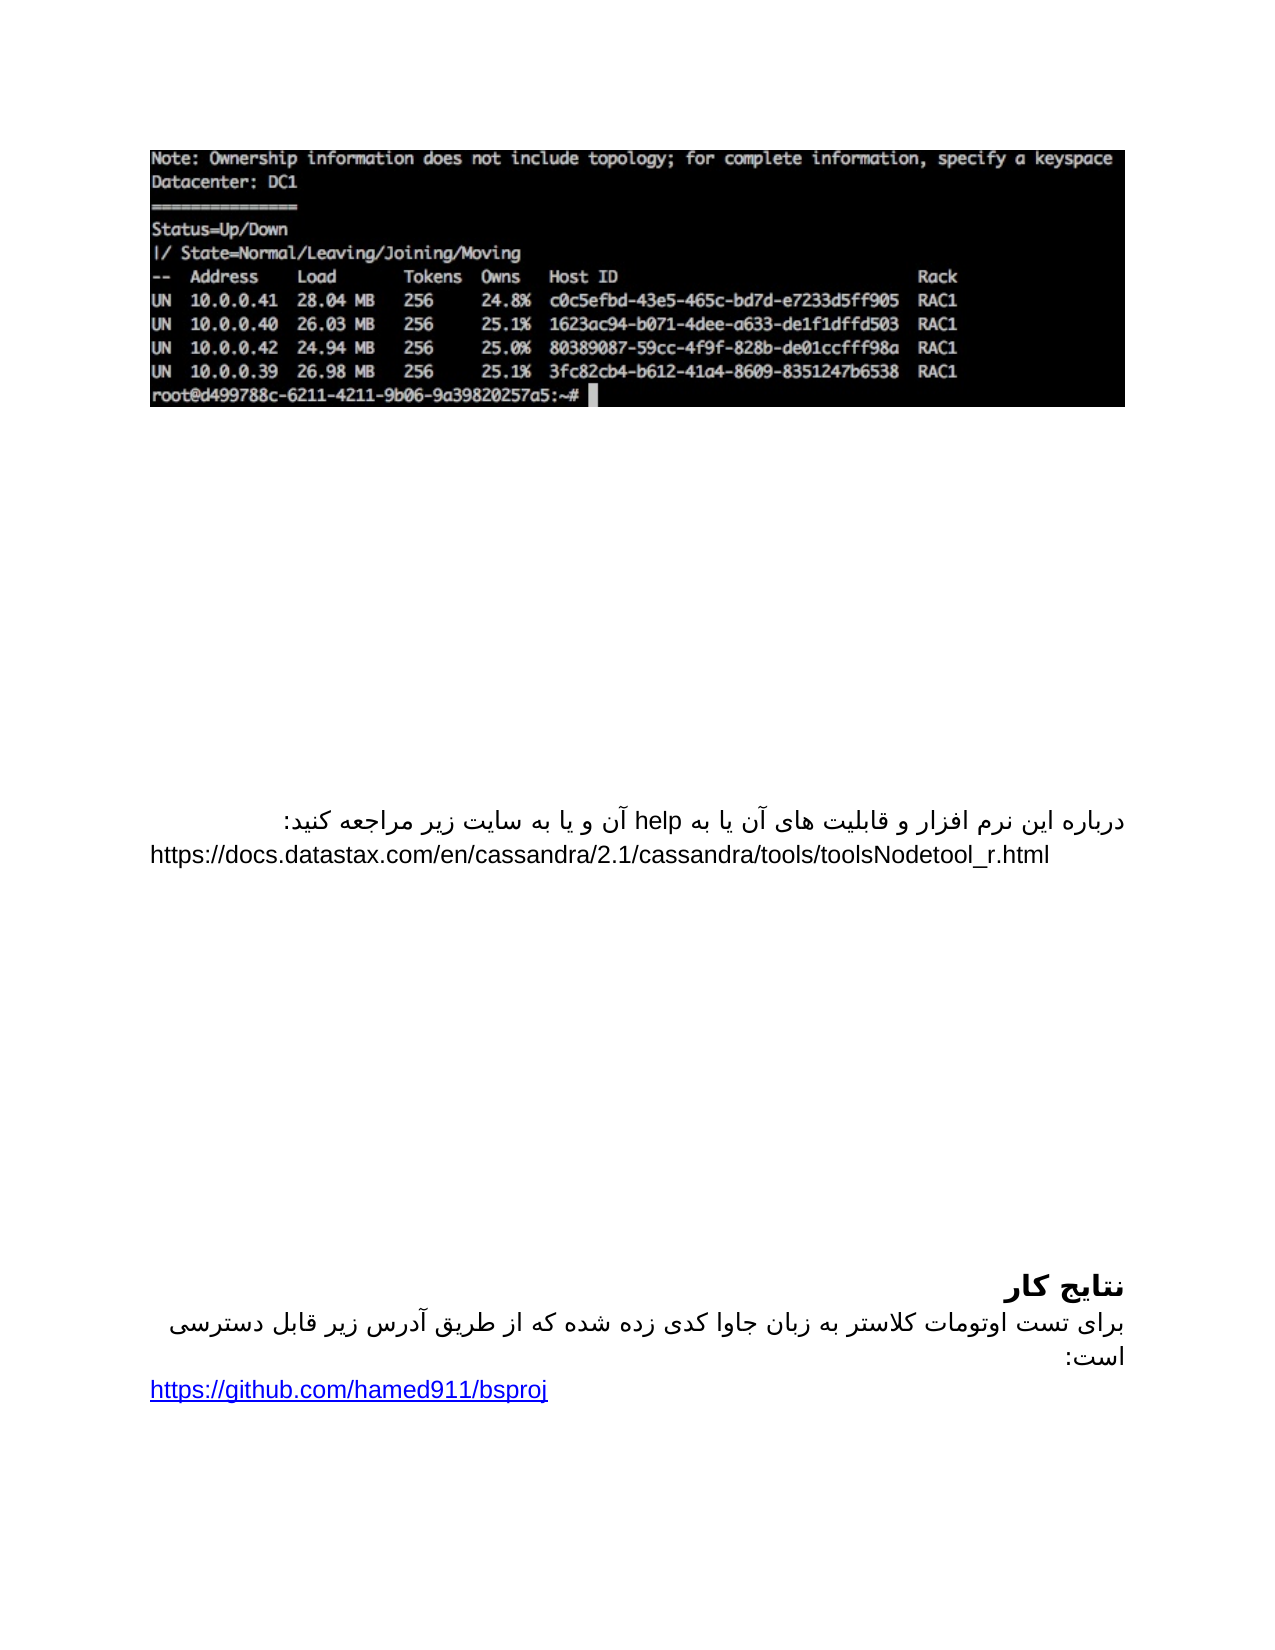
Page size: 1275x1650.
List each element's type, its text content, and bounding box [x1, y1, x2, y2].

picture [150, 150, 1125, 407]
text برای تست اوتومات کلاستر به زبان جاوا کدی زده شده که از طریق آدرس زیر قابل دسترسی است: [150, 1308, 1125, 1371]
text https://github.com/hamed911/bsproj [150, 1375, 1125, 1404]
text نتایج کار [150, 1269, 1125, 1303]
text درباره این نرم افزار و قابلیت های آن یا به help آن و یا به سایت زیر مراجعه کنید: [150, 806, 1125, 836]
text https://docs.datastax.com/en/cassandra/2.1/cassandra/tools/toolsNodetool_r.html [150, 840, 1125, 869]
